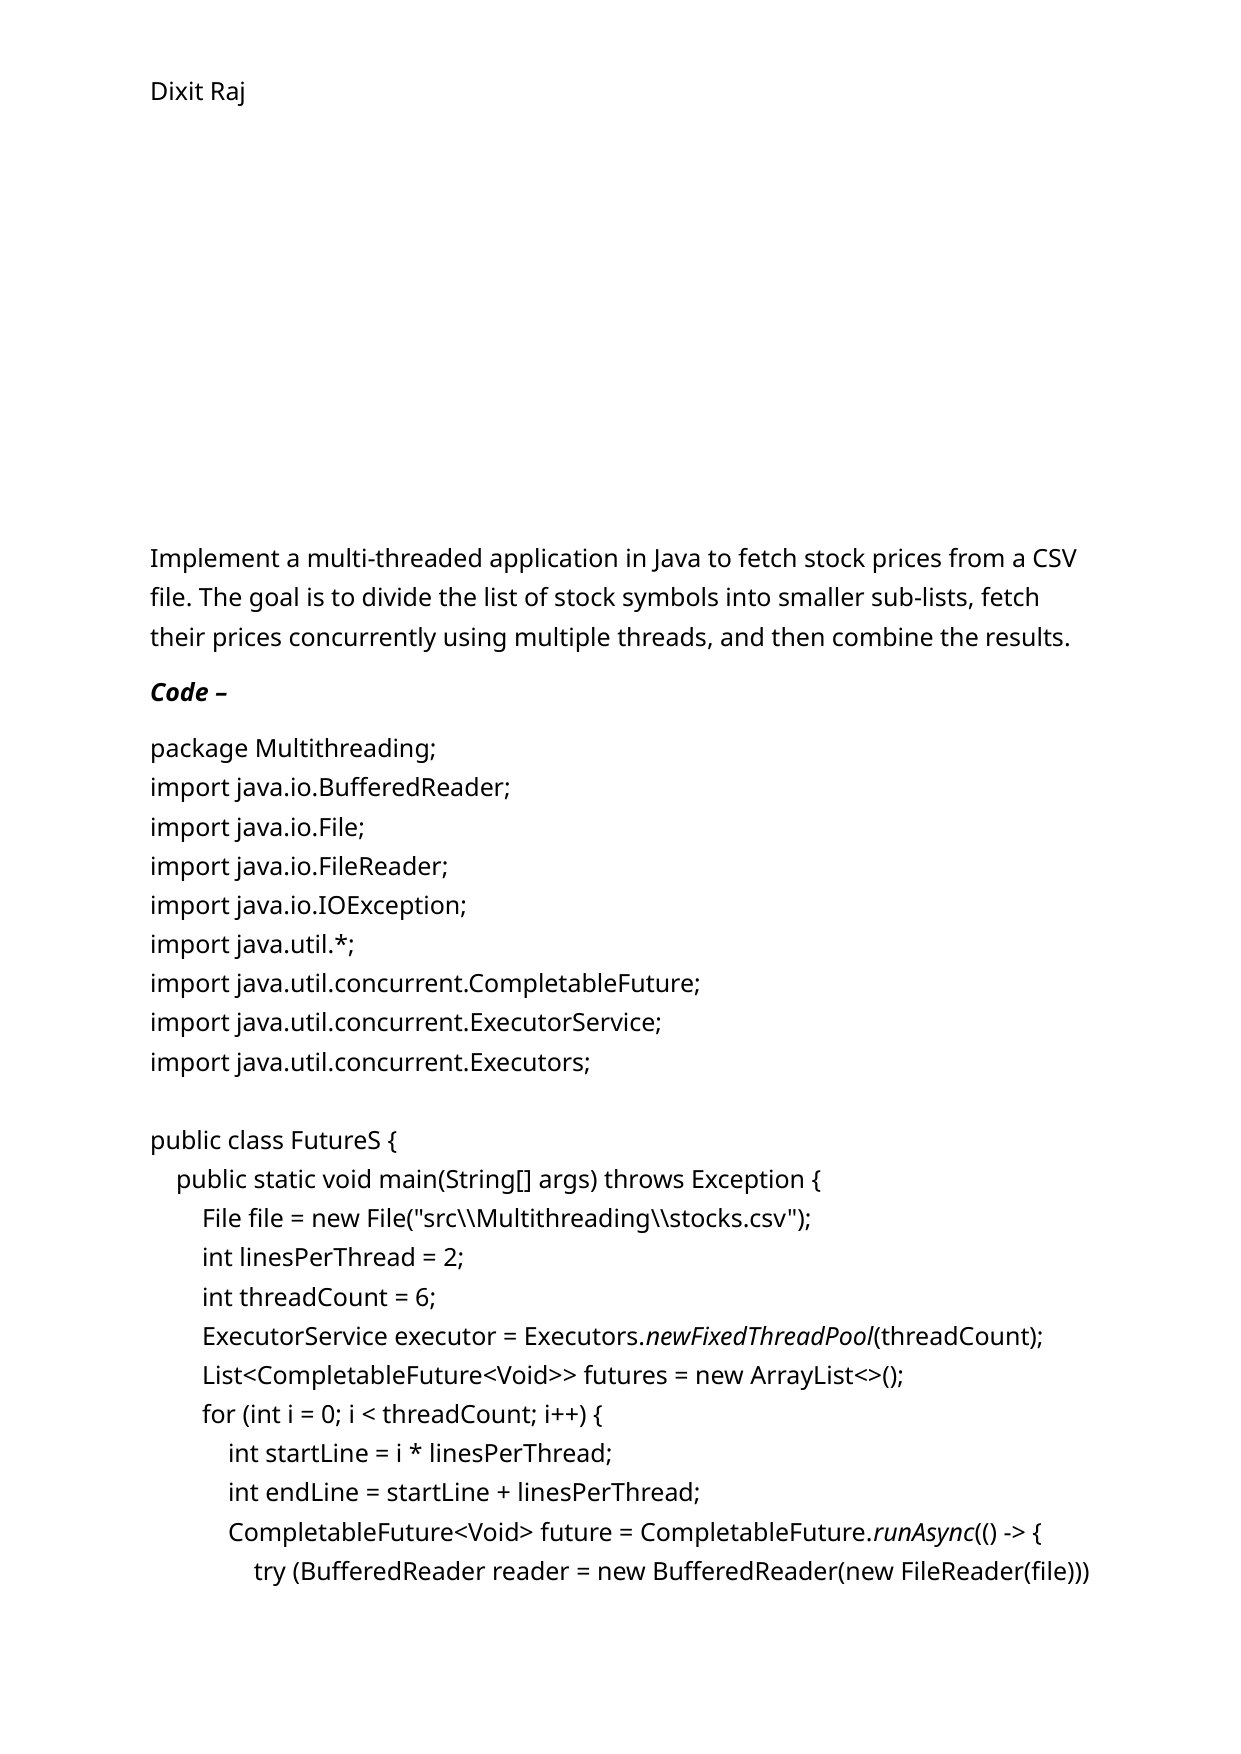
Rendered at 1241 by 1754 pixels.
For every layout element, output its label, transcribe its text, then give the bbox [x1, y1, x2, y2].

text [150, 731, 1090, 1587]
text Code – [150, 675, 1090, 709]
text Implement a multi-threaded application in Java to fetch stock prices from a CSV file. The goal is to divide the list of stock symbols into smaller sub-lists, fetch their prices concurrently using multiple threads, and then combine the results. [150, 541, 1090, 653]
